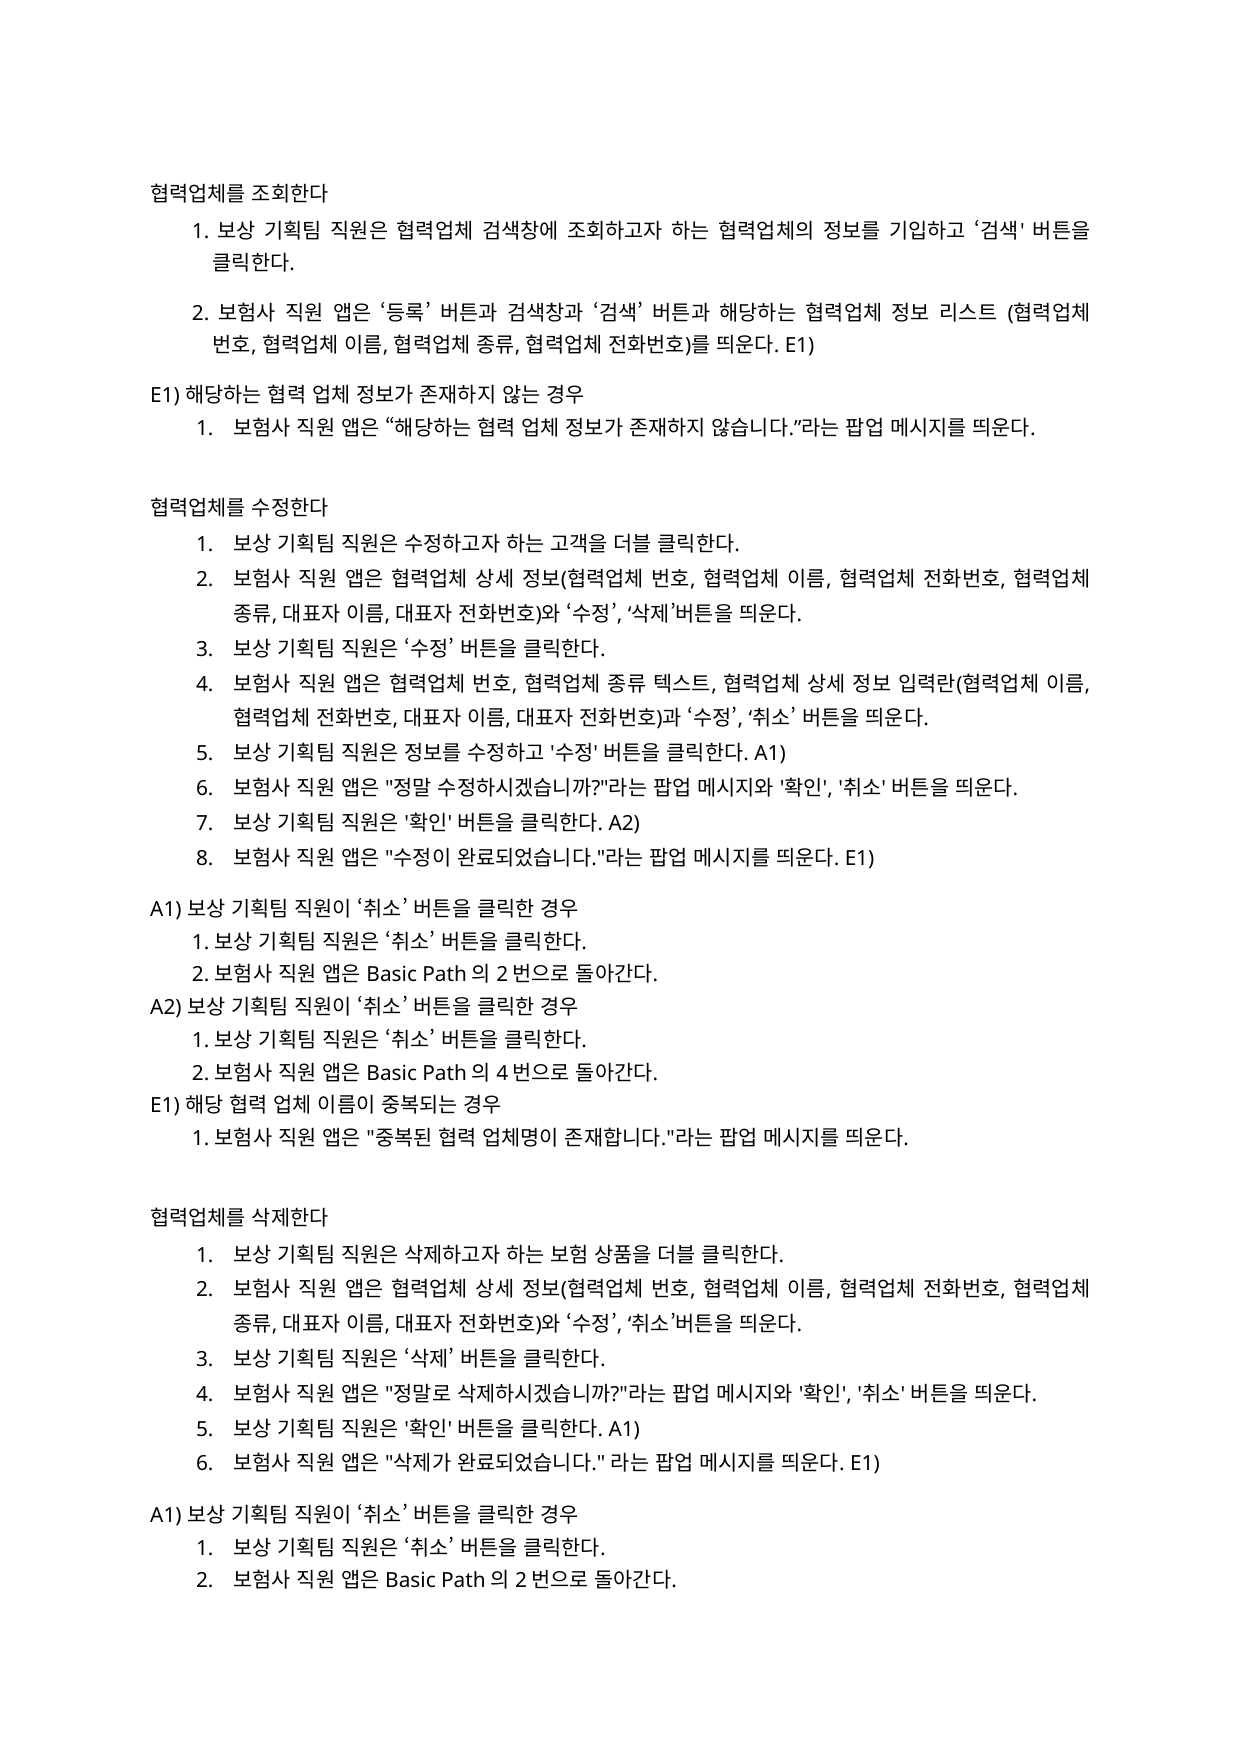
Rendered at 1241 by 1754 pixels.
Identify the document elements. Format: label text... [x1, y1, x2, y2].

text 1. 보험사 직원 앱은 "중복된 협력 업체명이 존재합니다."라는 팝업 메시지를 띄운다. [150, 1121, 1090, 1151]
text 2. 보험사 직원 앱은 Basic Path의 4번으로 돌아간다. [150, 1056, 1090, 1086]
list 보상 기획팀 직원은 '확인' 버튼을 클릭한다. A2) [196, 806, 1090, 836]
list 보상 기획팀 직원은 ‘취소’ 버튼을 클릭한다. [196, 1531, 1090, 1561]
list 보험사 직원 앱은 협력업체 상세 정보(협력업체 번호, 협력업체 이름, 협력업체 전화번호, 협력업체 종류, 대표자 이름, 대표자 전화번호)와 ‘수정’, ‘삭제’버튼을 띄운다. [196, 562, 1090, 627]
list 보상 기획팀 직원은 삭제하고자 하는 보험 상품을 더블 클릭한다. [196, 1238, 1090, 1268]
text 1. 보상 기획팀 직원은 ‘취소’ 버튼을 클릭한다. [150, 1023, 1090, 1053]
list 보상 기획팀 직원은 ‘삭제’ 버튼을 클릭한다. [196, 1342, 1090, 1373]
text 1. 보상 기획팀 직원은 협력업체 검색창에 조회하고자 하는 협력업체의 정보를 기입하고 ‘검색' 버튼을 클릭한다. [192, 214, 1090, 277]
text 2. 보험사 직원 앱은 ‘등록’ 버튼과 검색창과 ‘검색’ 버튼과 해당하는 협력업체 정보 리스트 (협력업체 번호, 협력업체 이름, 협력업체 종류, 협력업체 전화번호)를 띄운다. E1) [192, 296, 1090, 359]
list 보상 기획팀 직원은 정보를 수정하고 '수정' 버튼을 클릭한다. A1) [196, 736, 1090, 767]
text 1. 보상 기획팀 직원은 ‘취소’ 버튼을 클릭한다. [150, 925, 1090, 955]
list 보험사 직원 앱은 "정말로 삭제하시겠습니까?"라는 팝업 메시지와 '확인', '취소' 버튼을 띄운다. [196, 1377, 1090, 1407]
text A1) 보상 기획팀 직원이 ‘취소’ 버튼을 클릭한 경우 [150, 892, 1090, 922]
list 보험사 직원 앱은 "정말 수정하시겠습니까?"라는 팝업 메시지와 '확인', '취소' 버튼을 띄운다. [196, 771, 1090, 801]
list 보험사 직원 앱은 협력업체 상세 정보(협력업체 번호, 협력업체 이름, 협력업체 전화번호, 협력업체 종류, 대표자 이름, 대표자 전화번호)와 ‘수정’, ‘취소’버튼을 띄운다. [196, 1273, 1090, 1338]
list 보상 기획팀 직원은 '확인' 버튼을 클릭한다. A1) [196, 1412, 1090, 1442]
list 보험사 직원 앱은 "삭제가 완료되었습니다." 라는 팝업 메시지를 띄운다. E1) [196, 1447, 1090, 1477]
subtitle 협력업체를 삭제한다 [150, 1201, 1090, 1231]
list 보험사 직원 앱은 협력업체 번호, 협력업체 종류 텍스트, 협력업체 상세 정보 입력란(협력업체 이름, 협력업체 전화번호, 대표자 이름, 대표자 전화번호)과 ‘수정’, ‘취소’ 버튼을 띄운다. [196, 667, 1090, 732]
subtitle 협력업체를 수정한다 [150, 491, 1090, 521]
text 2. 보험사 직원 앱은 Basic Path의 2번으로 돌아간다. [150, 958, 1090, 988]
list 보험사 직원 앱은 "수정이 완료되었습니다."라는 팝업 메시지를 띄운다. E1) [196, 841, 1090, 871]
text A1) 보상 기획팀 직원이 ‘취소’ 버튼을 클릭한 경우 [150, 1498, 1090, 1528]
subtitle 협력업체를 조회한다 [150, 177, 1090, 207]
text A2) 보상 기획팀 직원이 ‘취소’ 버튼을 클릭한 경우 [150, 990, 1090, 1021]
text E1) 해당 협력 업체 이름이 중복되는 경우 [150, 1088, 1090, 1119]
list 보상 기획팀 직원은 수정하고자 하는 고객을 더블 클릭한다. [196, 528, 1090, 558]
list 보험사 직원 앱은 Basic Path의 2번으로 돌아간다. [196, 1563, 1090, 1594]
list 보상 기획팀 직원은 ‘수정’ 버튼을 클릭한다. [196, 632, 1090, 662]
list 보험사 직원 앱은 “해당하는 협력 업체 정보가 존재하지 않습니다.”라는 팝업 메시지를 띄운다. [196, 411, 1090, 441]
text E1) 해당하는 협력 업체 정보가 존재하지 않는 경우 [150, 378, 1090, 408]
